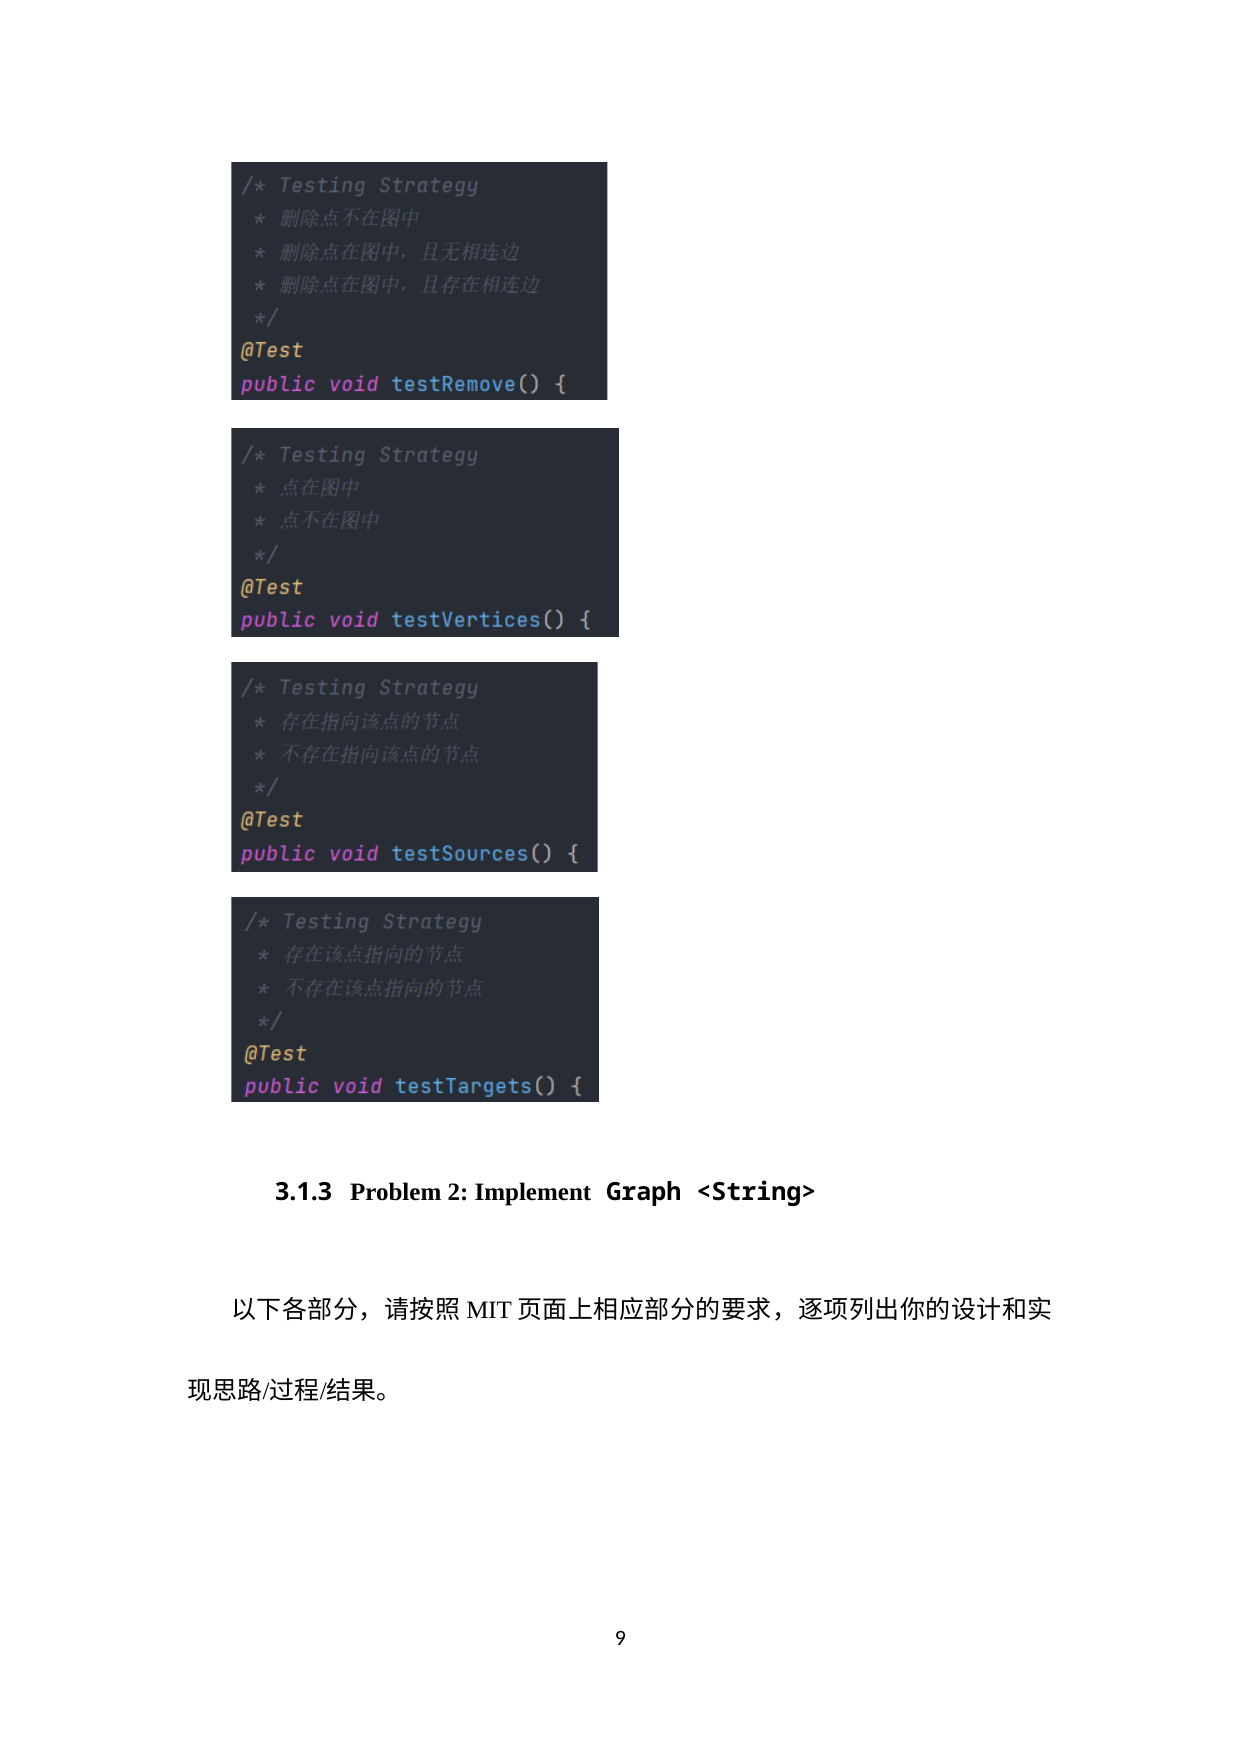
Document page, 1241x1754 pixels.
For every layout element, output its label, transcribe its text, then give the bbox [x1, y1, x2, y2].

picture [231, 428, 619, 637]
picture [231, 162, 608, 400]
picture [231, 897, 599, 1102]
picture [231, 662, 598, 872]
text 以下各部分，请按照MIT页面上相应部分的要求，逐项列出你的设计和实现思路/过程/结果。 [187, 1275, 1053, 1421]
subtitle Problem 2: Implement Graph <String> [275, 1158, 1053, 1223]
